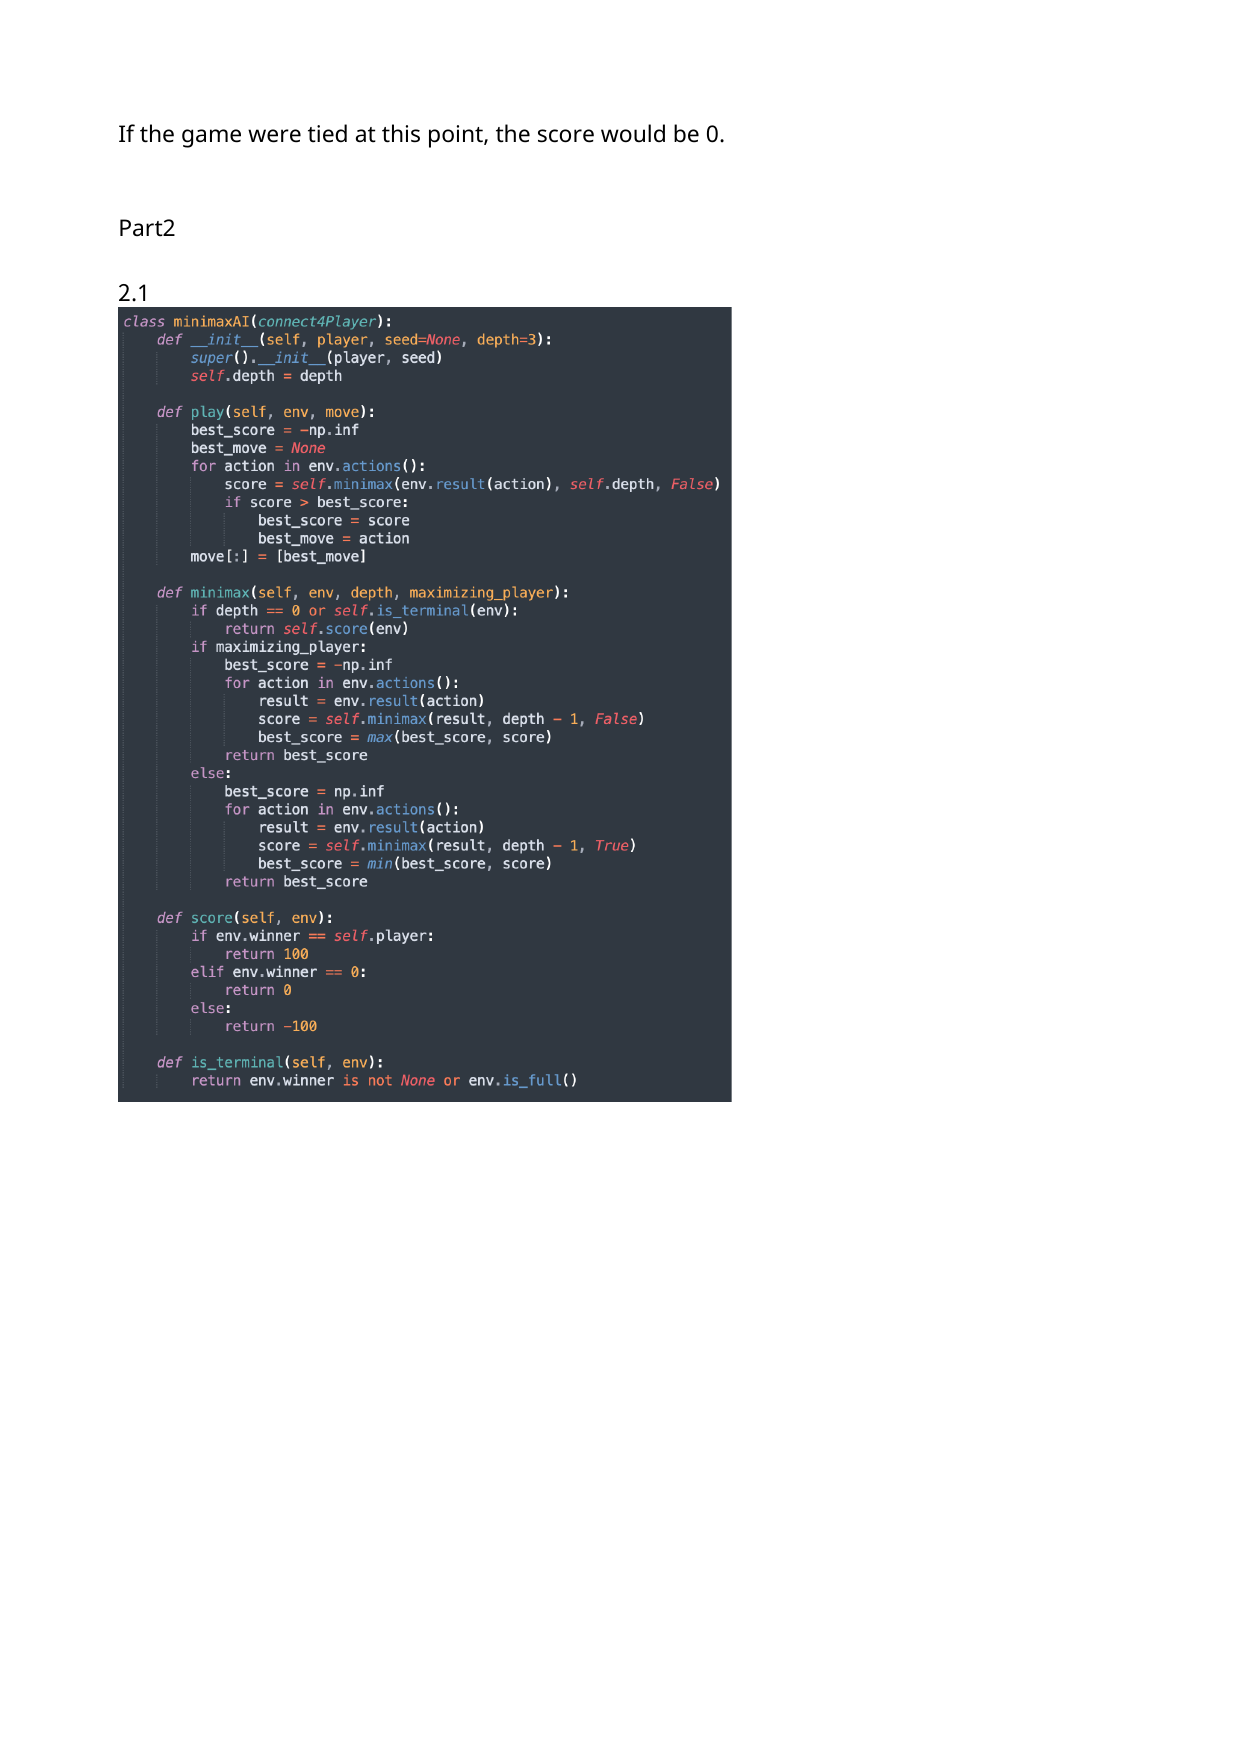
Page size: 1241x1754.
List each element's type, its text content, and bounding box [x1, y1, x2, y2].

text Part2 [118, 212, 1122, 243]
text If the game were tied at this point, the score would be 0. [118, 118, 1122, 149]
picture [118, 307, 732, 1102]
text 2.1 [118, 274, 1122, 308]
